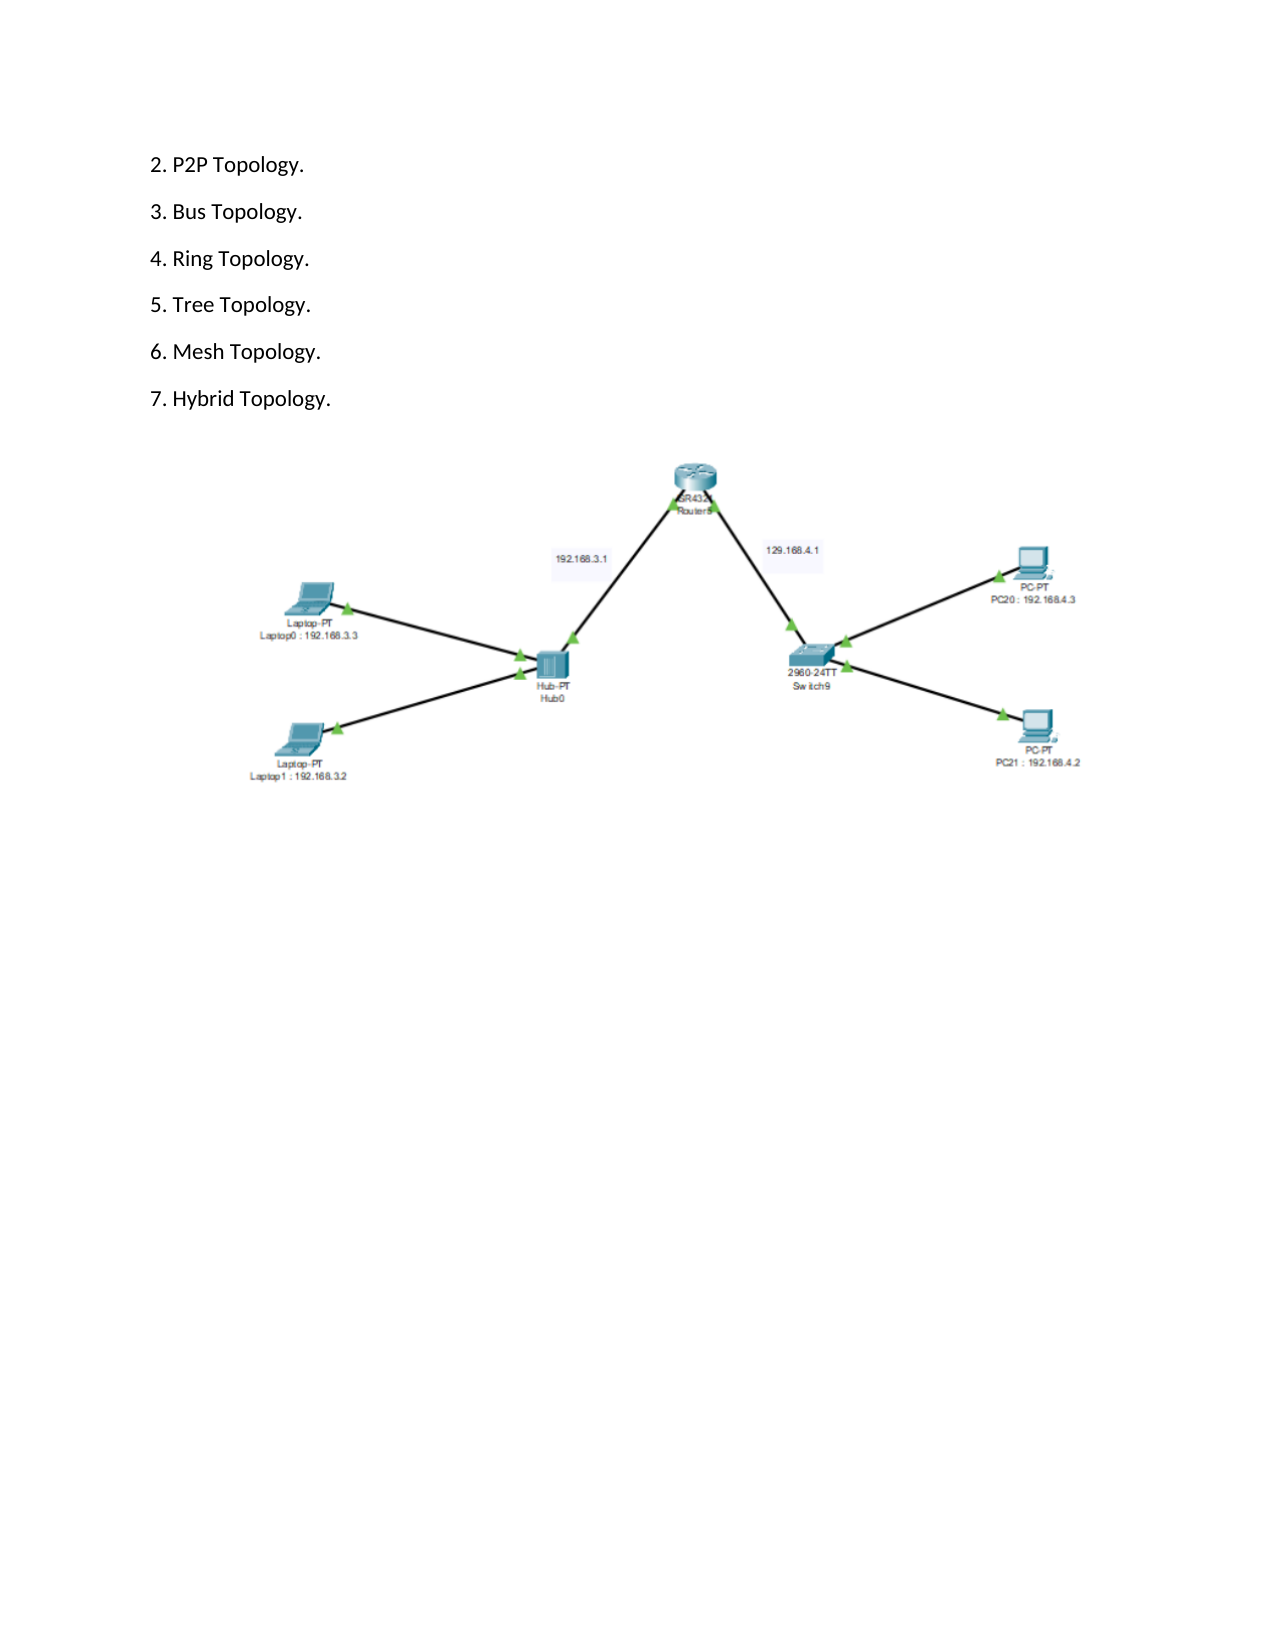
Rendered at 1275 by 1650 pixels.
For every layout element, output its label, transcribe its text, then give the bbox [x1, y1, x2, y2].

text 6. Mesh Topology. [150, 337, 1125, 366]
text 5. Tree Topology. [150, 291, 1125, 319]
text 3. Bus Topology. [150, 197, 1125, 225]
text 2. P2P Topology. [150, 150, 1125, 178]
picture [150, 431, 1125, 821]
text 4. Ring Topology. [150, 244, 1125, 272]
text 7. Hybrid Topology. [150, 384, 1125, 412]
